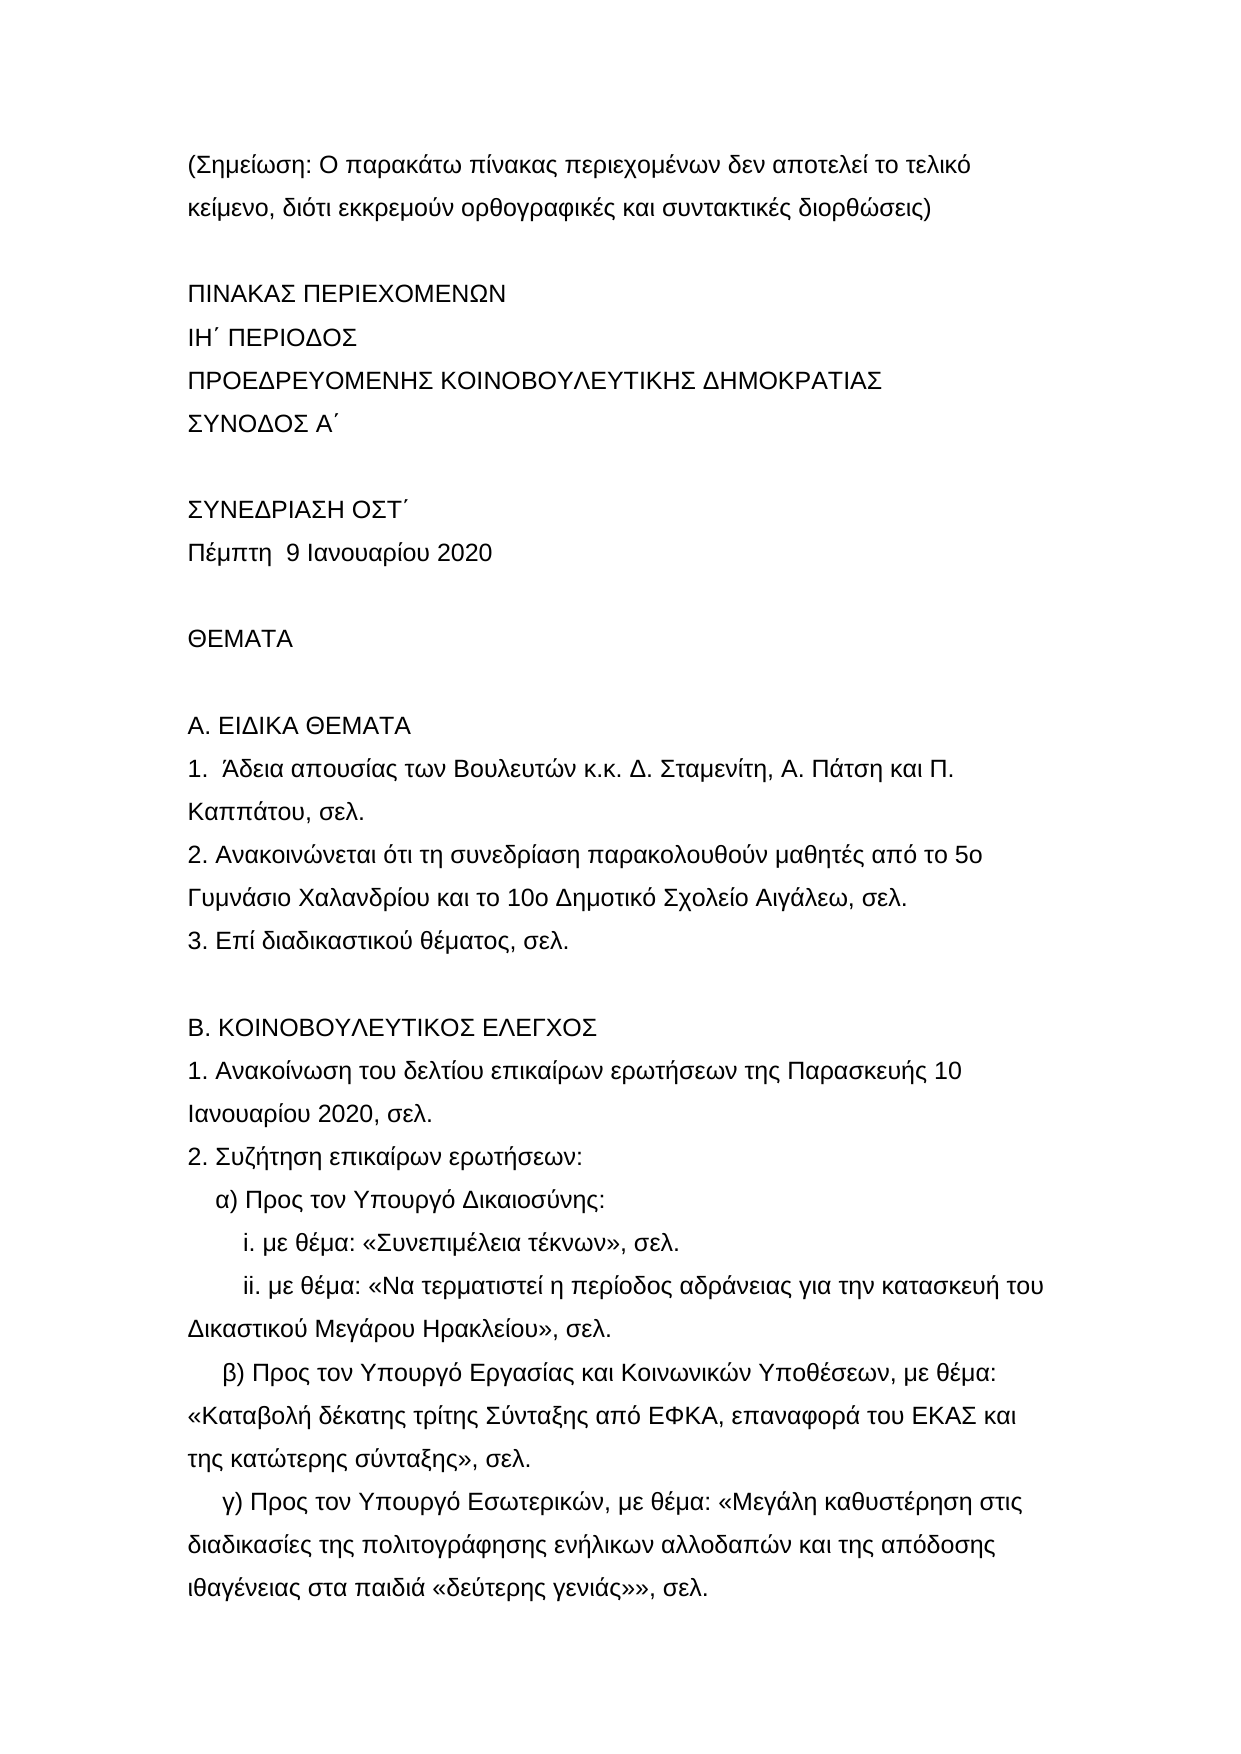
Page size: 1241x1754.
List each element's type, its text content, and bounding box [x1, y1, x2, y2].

text ΘΕΜΑΤΑ [187, 624, 1053, 653]
text ΙΗ΄ ΠΕΡΙΟΔΟΣ [187, 322, 1053, 351]
text ΠΡΟΕΔΡΕΥΟΜΕΝΗΣ ΚΟΙΝΟΒΟΥΛΕΥΤΙΚΗΣ ΔΗΜΟΚΡΑΤΙΑΣ [187, 366, 1053, 394]
text ΣΥΝΕΔΡΙΑΣΗ ΟΣΤ΄ [187, 495, 1053, 524]
text Πέμπτη 9 Ιανουαρίου 2020 [187, 538, 1053, 567]
text ΣΥΝΟΔΟΣ Α΄ [187, 409, 1053, 437]
text (Σημείωση: Ο παρακάτω πίνακας περιεχομένων δεν αποτελεί το τελικό κείμενο, διότι εκκρεμούν ορθογραφικές και συντακτικές διορθώσεις) [187, 150, 1053, 222]
text ΠΙΝΑΚΑΣ ΠΕΡΙΕΧΟΜΕΝΩΝ [187, 279, 1053, 308]
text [187, 667, 1053, 1602]
